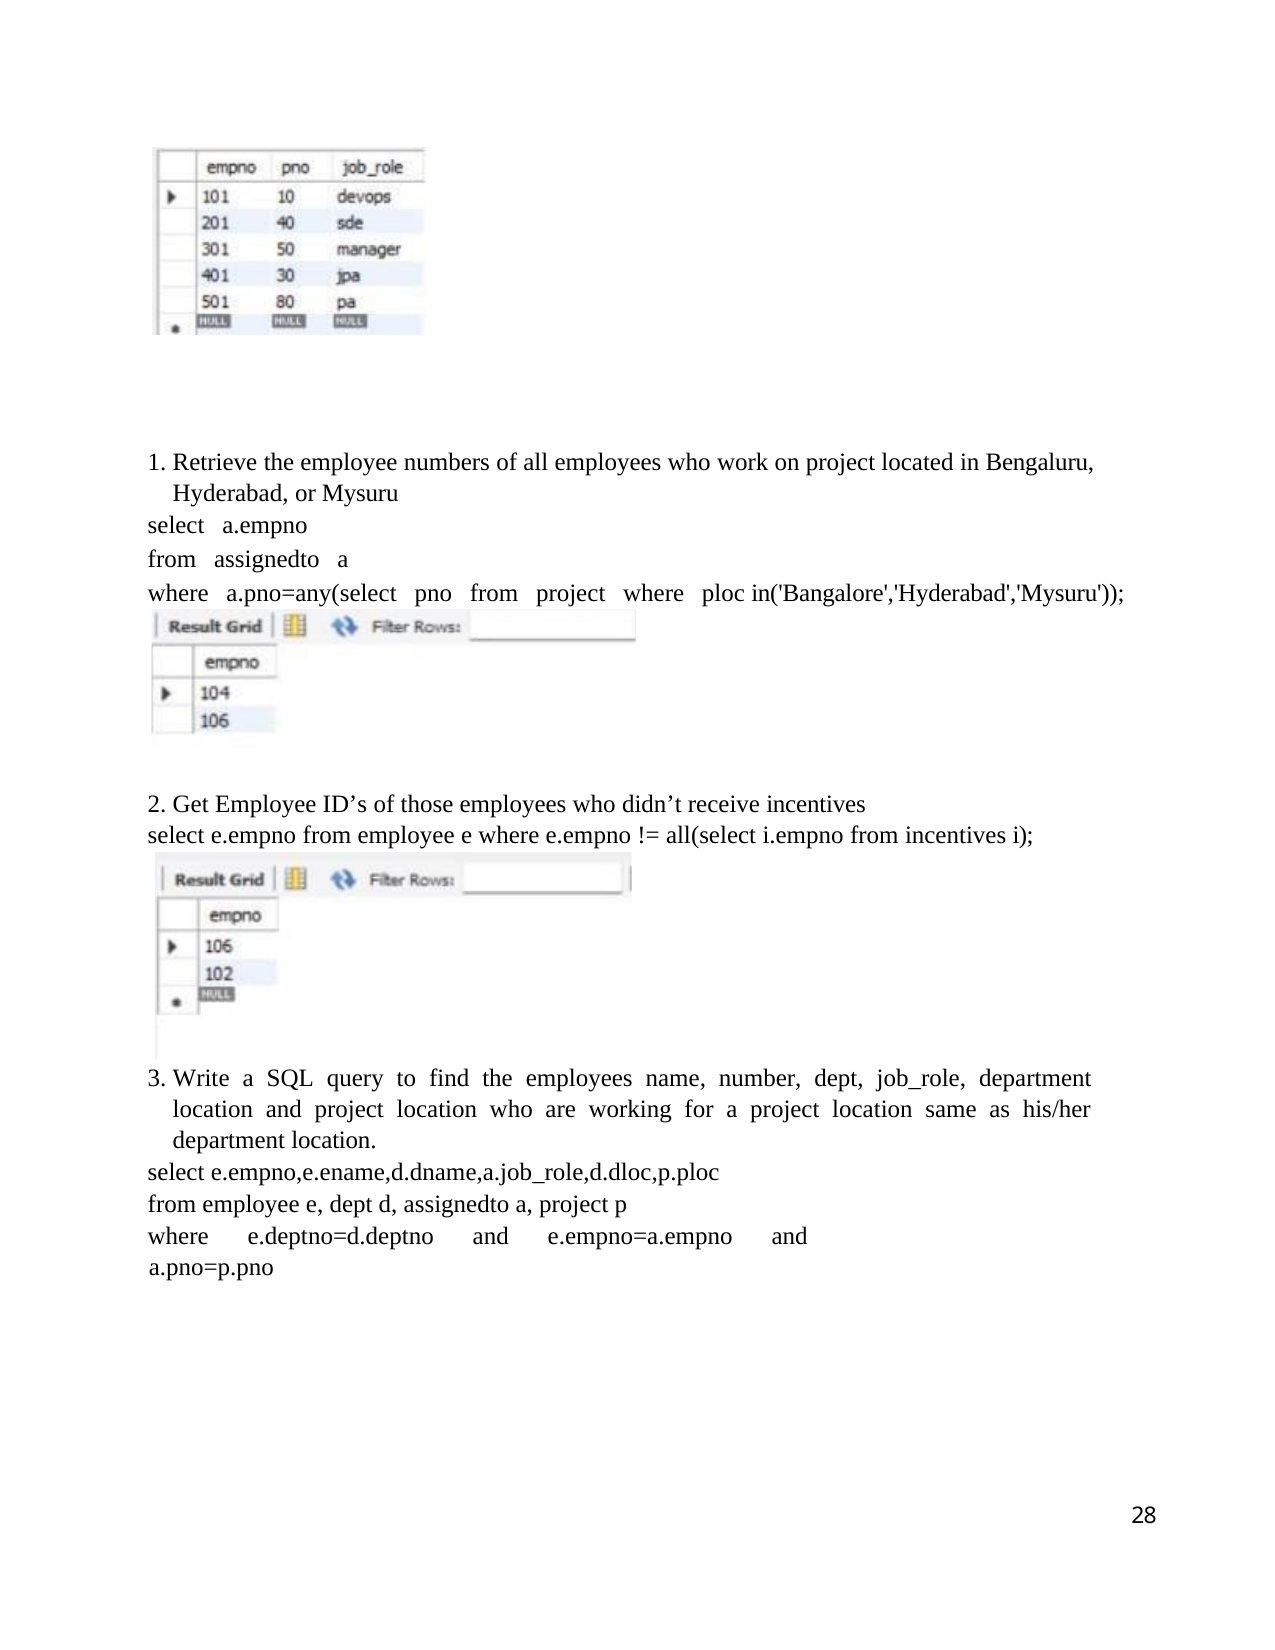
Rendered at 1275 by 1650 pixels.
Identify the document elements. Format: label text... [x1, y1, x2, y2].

text select e.empno from employee e where e.empno != all(select i.empno from incentives i); [147, 821, 1275, 849]
list Get Employee ID’s of those employees who didn’t receive incentives [147, 789, 1275, 817]
picture [154, 852, 632, 1059]
picture [151, 609, 637, 749]
text from assignedto a [147, 544, 1275, 573]
text from employee e, dept d, assignedto a, project p [147, 1189, 808, 1218]
text Hyderabad, or Mysuru [172, 478, 1275, 507]
text where e.deptno=d.deptno and e.empno=a.empno and a.pno=p.pno [147, 1221, 808, 1281]
text select a.empno [147, 510, 1275, 538]
list Retrieve the employee numbers of all employees who work on project located in Bengaluru, [147, 447, 1275, 476]
picture [152, 147, 431, 335]
text select e.empno,e.ename,d.dname,a.job_role,d.dloc,p.ploc [147, 1157, 808, 1186]
text where a.pno=any(select pno from project where ploc in('Bangalore','Hyderabad','Mysuru')); [147, 578, 1275, 607]
